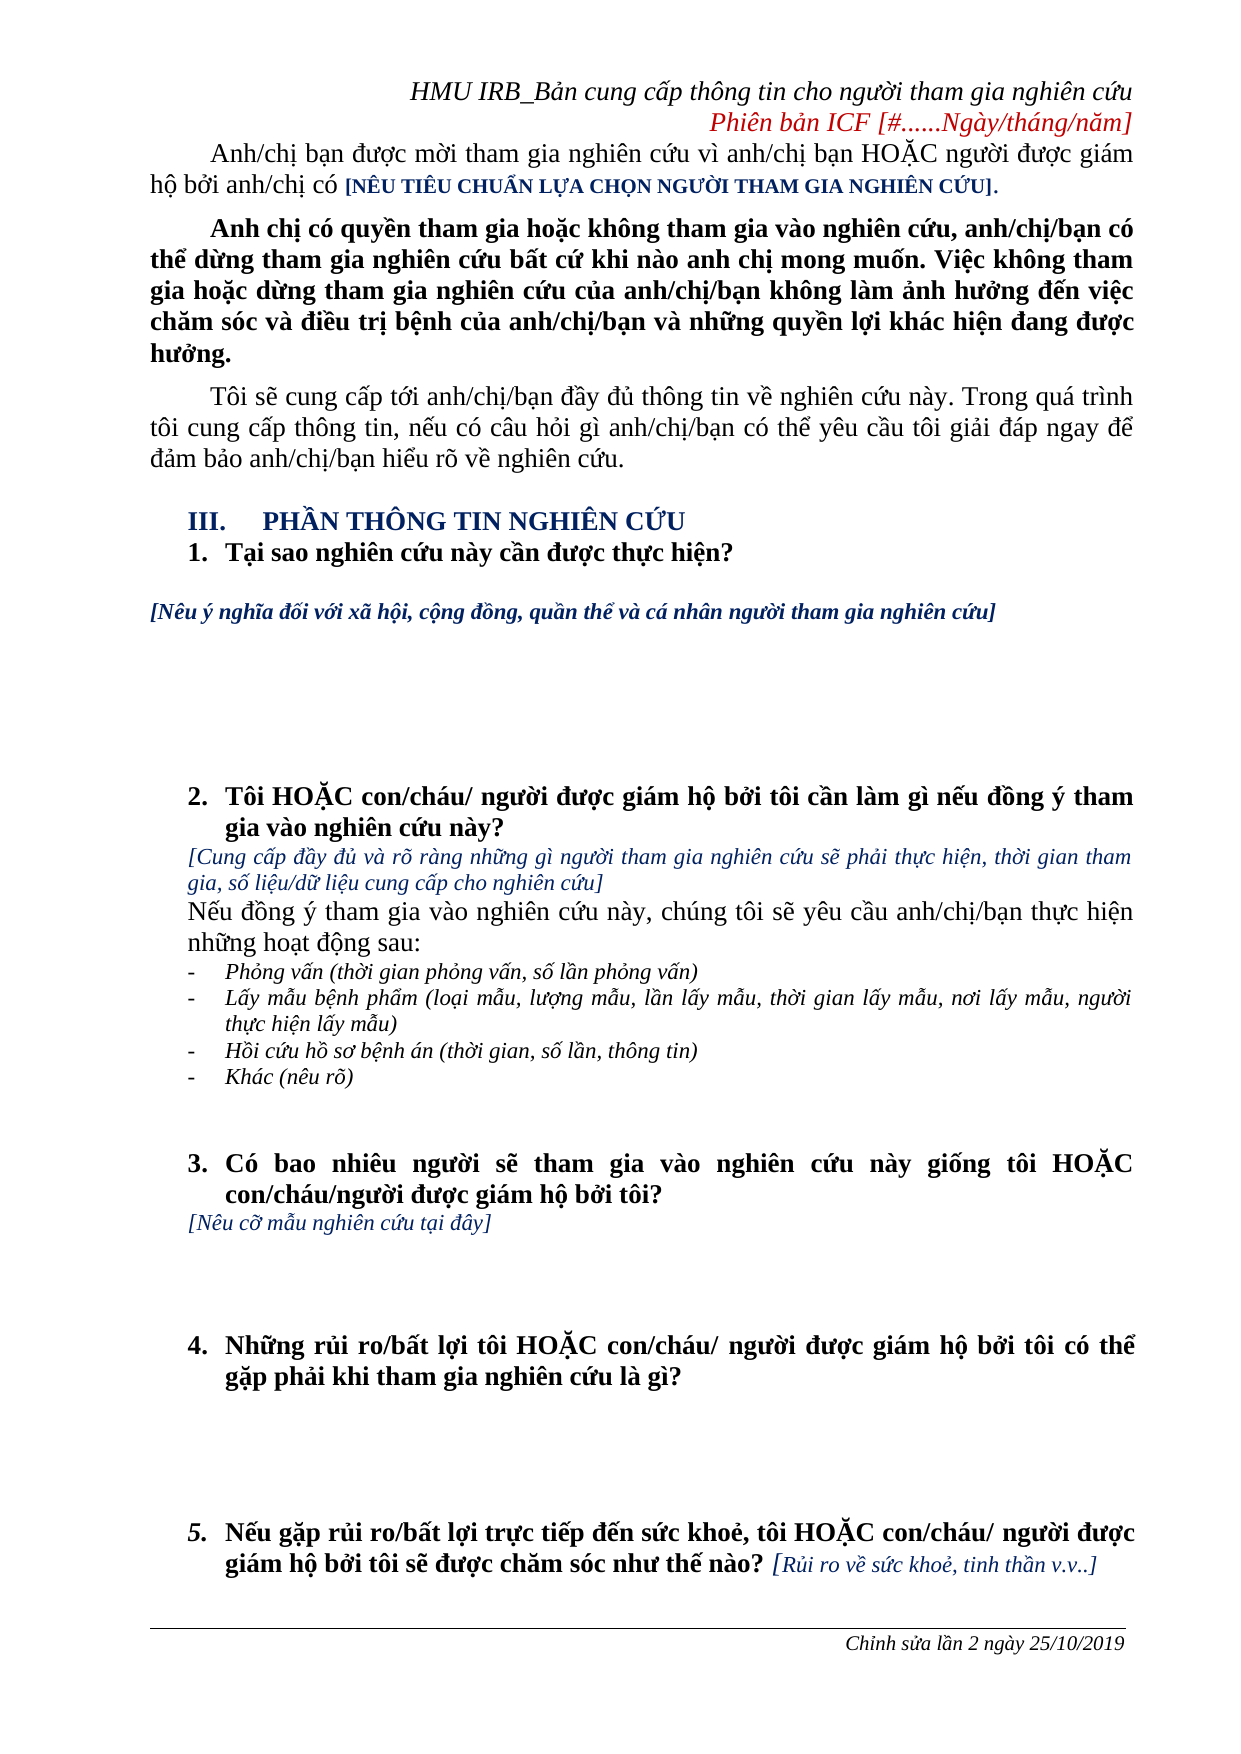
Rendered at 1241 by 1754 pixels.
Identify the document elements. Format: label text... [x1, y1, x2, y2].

list Tôi HOẶC con/cháu/ người được giám hộ bởi tôi cần làm gì nếu đồng ý tham gia vào nghiên cứu này? [187, 780, 1135, 843]
text [Nêu ý nghĩa đối với xã hội, cộng đồng, quần thể và cá nhân người tham gia nghiên cứu] [150, 598, 1135, 625]
text Anh/chị bạn được mời tham gia nghiên cứu vì anh/chị bạn HOẶC người được giám hộ bởi anh/chị có [NÊU TIÊU CHUẨN LỰA CHỌN NGƯỜI THAM GIA NGHIÊN CỨU]. [150, 137, 1135, 199]
text [Cung cấp đầy đủ và rõ ràng những gì người tham gia nghiên cứu sẽ phải thực hiện, thời gian tham gia, số liệu/dữ liệu cung cấp cho nghiên cứu] [187, 843, 1135, 895]
list Phỏng vấn (thời gian phỏng vấn, số lần phỏng vấn) [187, 958, 1135, 984]
list Khác (nêu rõ) [187, 1063, 1135, 1089]
list Lấy mẫu bệnh phẩm (loại mẫu, lượng mẫu, lần lấy mẫu, thời gian lấy mẫu, nơi lấy mẫu, người thực hiện lấy mẫu) [187, 984, 1135, 1037]
text [Nêu cỡ mẫu nghiên cứu tại đây] [187, 1209, 1135, 1236]
list Có bao nhiêu người sẽ tham gia vào nghiên cứu này giống tôi HOẶC con/cháu/người được giám hộ bởi tôi? [187, 1147, 1135, 1209]
list PHẦN THÔNG TIN NGHIÊN CỨU [187, 505, 1135, 536]
text Anh chị có quyền tham gia hoặc không tham gia vào nghiên cứu, anh/chị/bạn có thể dừng tham gia nghiên cứu bất cứ khi nào anh chị mong muốn. Việc không tham gia hoặc dừng tham gia nghiên cứu của anh/chị/bạn không làm ảnh hưởng đến việc chăm sóc và điều trị bệnh của anh/chị/bạn và những quyền lợi khác hiện đang được hưởng. [150, 212, 1135, 368]
text Tôi sẽ cung cấp tới anh/chị/bạn đầy đủ thông tin về nghiên cứu này. Trong quá trình tôi cung cấp thông tin, nếu có câu hỏi gì anh/chị/bạn có thể yêu cầu tôi giải đáp ngay để đảm bảo anh/chị/bạn hiểu rõ về nghiên cứu. [150, 380, 1135, 474]
list Những rủi ro/bất lợi tôi HOẶC con/cháu/ người được giám hộ bởi tôi có thể gặp phải khi tham gia nghiên cứu là gì? [187, 1329, 1135, 1391]
list Hồi cứu hồ sơ bệnh án (thời gian, số lần, thông tin) [187, 1037, 1135, 1063]
list Nếu gặp rủi ro/bất lợi trực tiếp đến sức khoẻ, tôi HOẶC con/cháu/ người được giám hộ bởi tôi sẽ được chăm sóc như thế nào? [Rủi ro về sức khoẻ, tinh thần v.v..] [187, 1516, 1135, 1578]
list Tại sao nghiên cứu này cần được thực hiện? [187, 536, 1135, 567]
text Nếu đồng ý tham gia vào nghiên cứu này, chúng tôi sẽ yêu cầu anh/chị/bạn thực hiện những hoạt động sau: [187, 895, 1135, 958]
